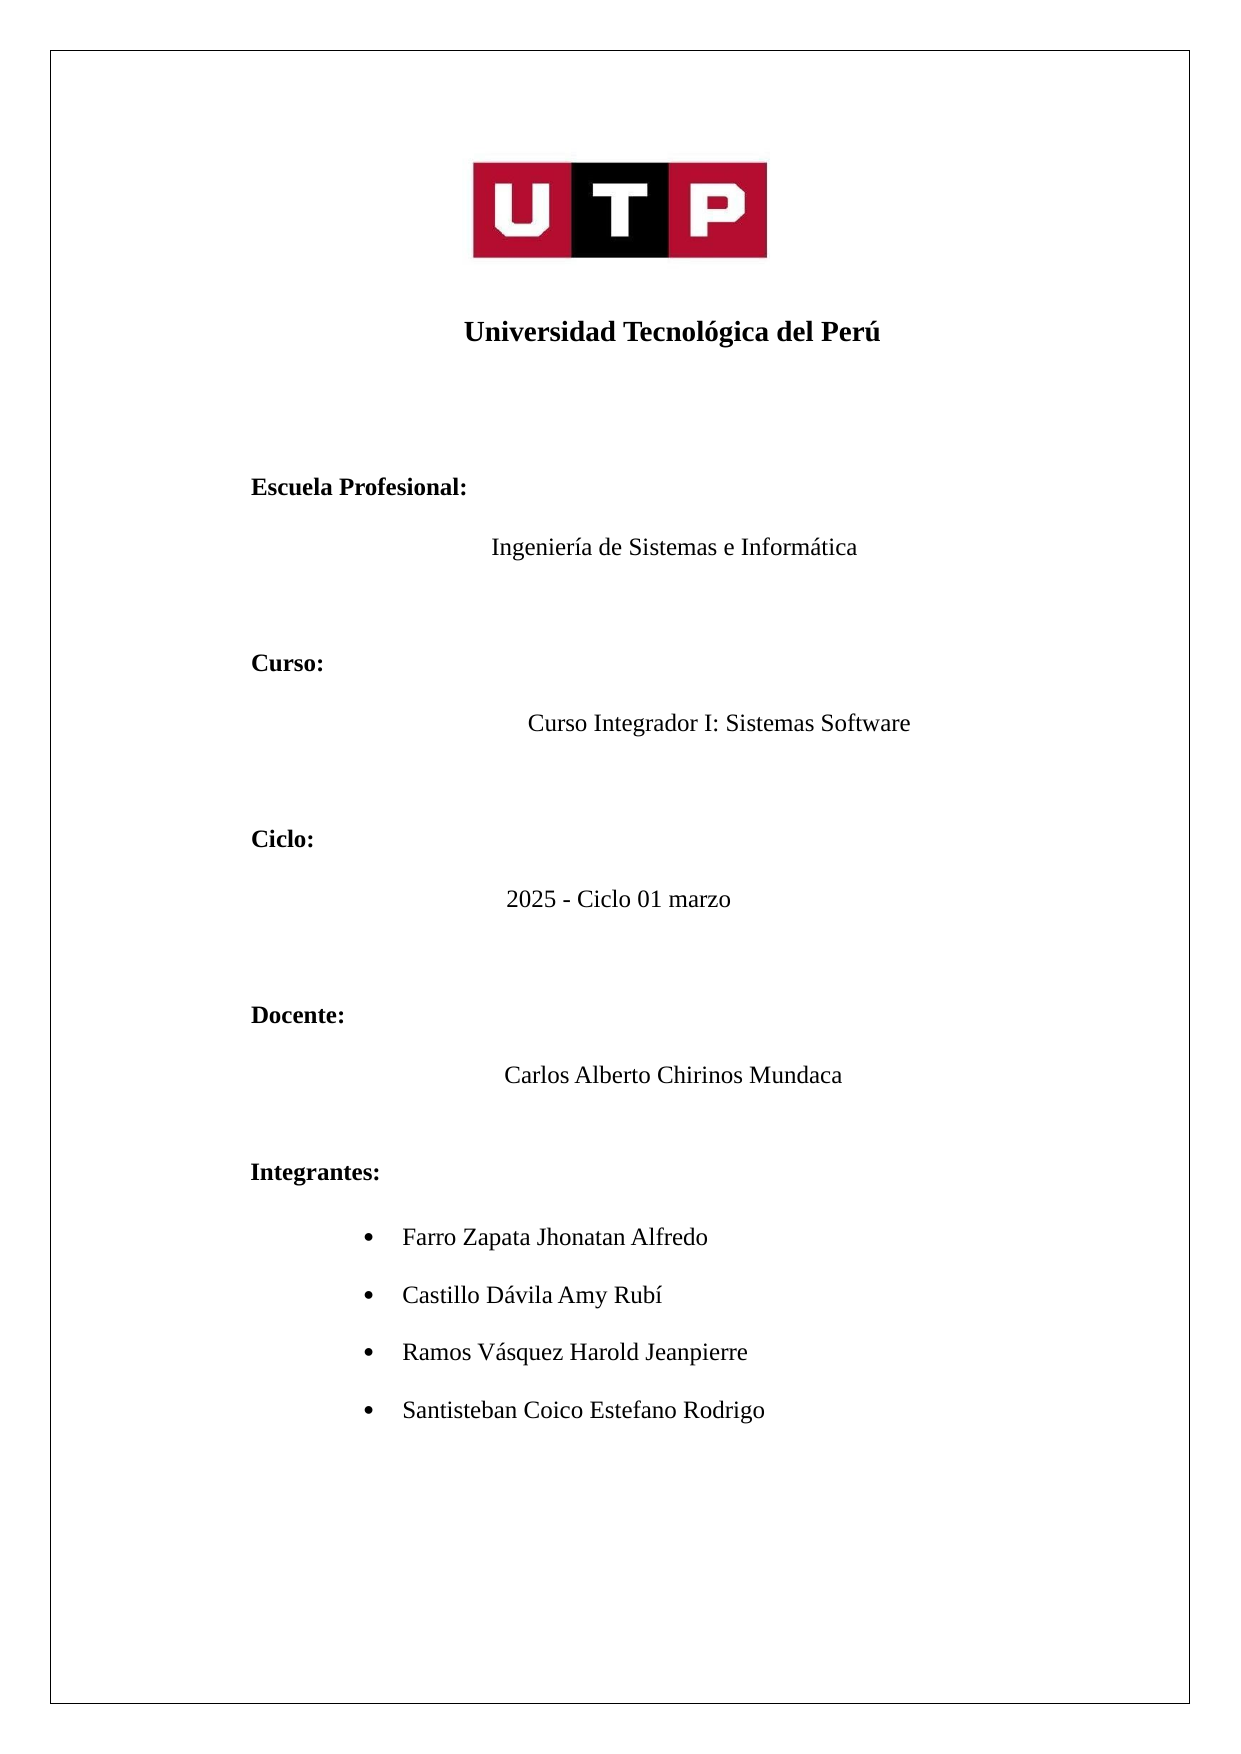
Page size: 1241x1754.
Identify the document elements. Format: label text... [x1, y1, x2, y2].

text Carlos Alberto Chirinos Mundaca [177, 1060, 842, 1089]
text Curso Integrador I: Sistemas Software [528, 708, 1063, 737]
picture [462, 147, 777, 271]
text 2025 - Ciclo 01 marzo [506, 884, 1063, 913]
list Santisteban Coico Estefano Rodrigo [364, 1395, 1063, 1423]
text Ciclo: [177, 824, 1063, 853]
text Docente: [177, 1000, 1063, 1029]
text Ingeniería de Sistemas e Informática [177, 532, 857, 561]
text Integrantes: [177, 1157, 1063, 1186]
list Farro Zapata Jhonatan Alfredo [364, 1222, 1063, 1251]
text Curso: [177, 648, 1063, 677]
text Escuela Profesional: [177, 472, 1063, 501]
text Universidad Tecnológica del Perú [177, 314, 881, 347]
list Ramos Vásquez Harold Jeanpierre [364, 1337, 1063, 1366]
list Castillo Dávila Amy Rubí [364, 1280, 1063, 1308]
